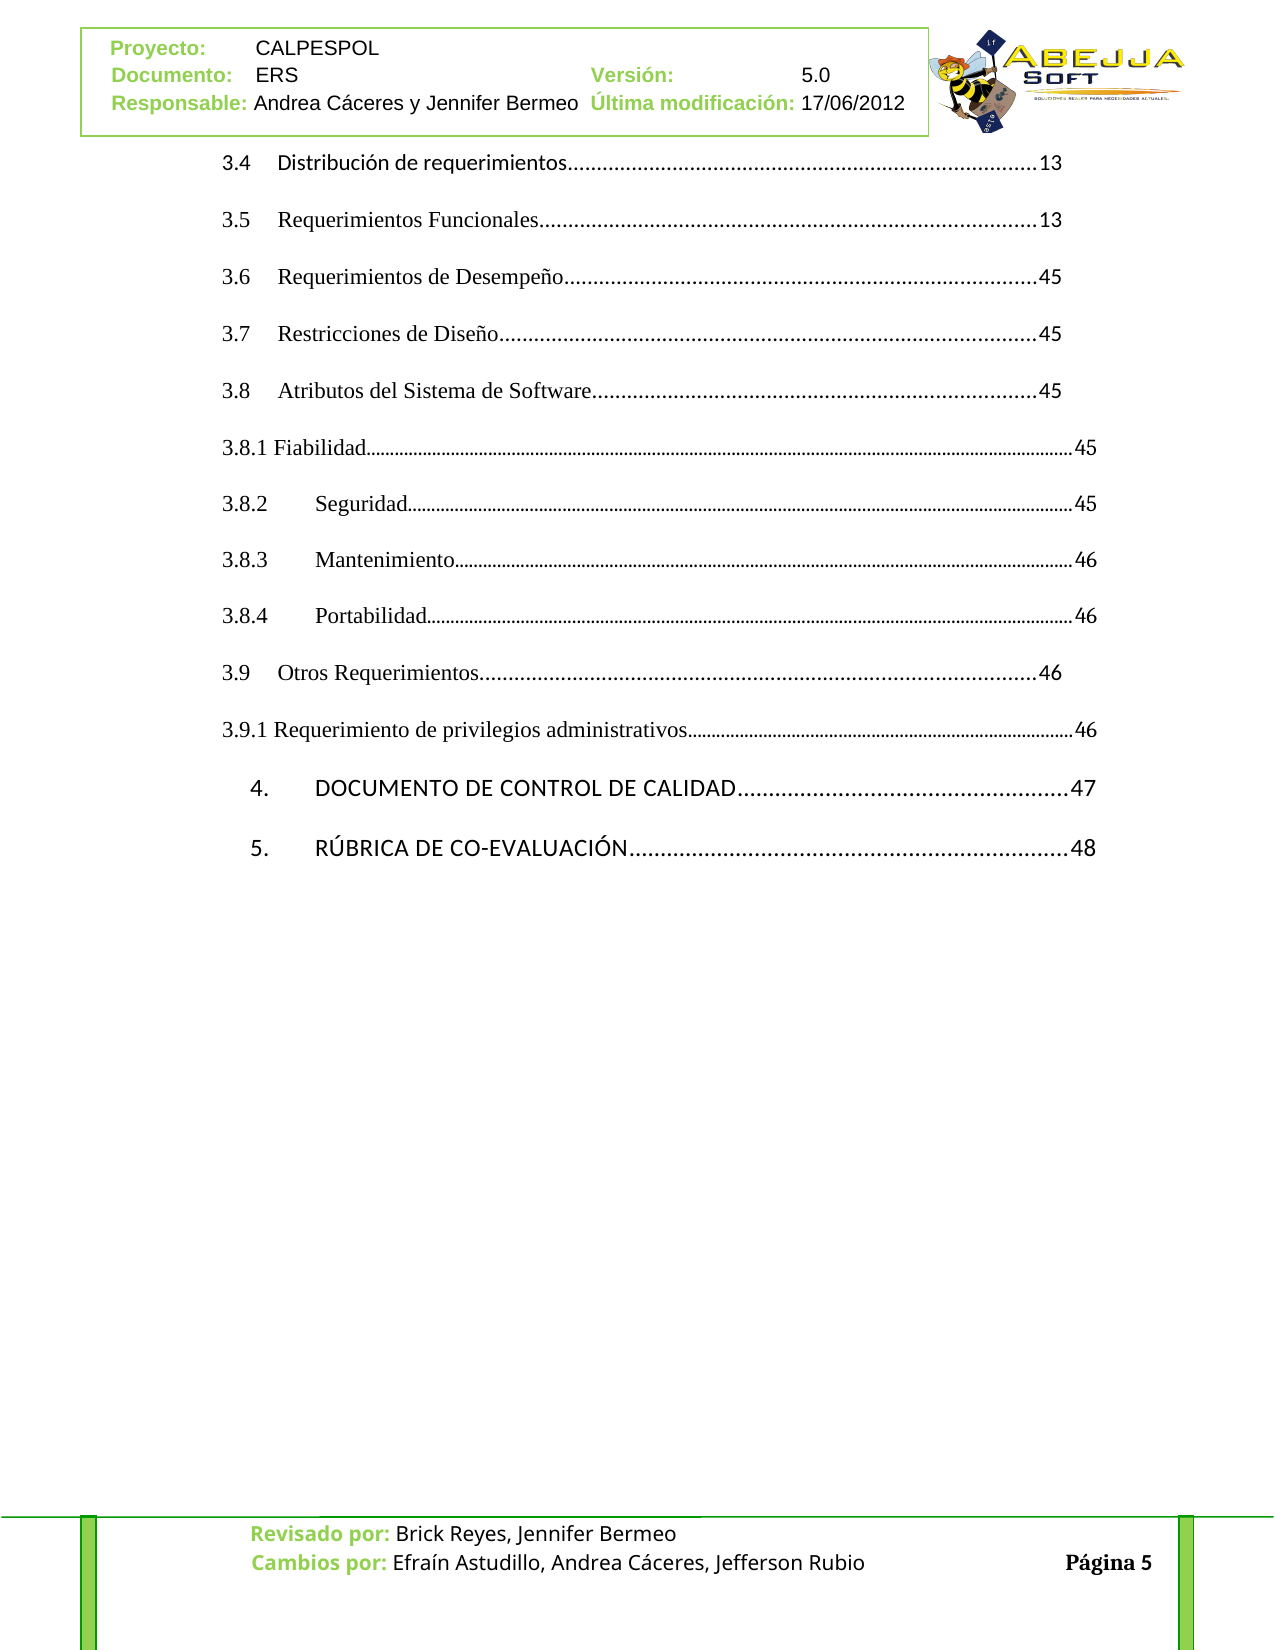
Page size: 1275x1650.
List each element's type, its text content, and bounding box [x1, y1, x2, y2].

text 3.8 Atributos del Sistema de Software 45 [222, 376, 1098, 404]
text 3.4 Distribución de requerimientos 13 [222, 148, 1098, 176]
text 4. DOCUMENTO DE CONTROL DE CALIDAD 47 [250, 772, 1098, 802]
text 3.8.3 Mantenimiento 46 [222, 546, 1098, 573]
text 3.9.1 Requerimiento de privilegios administrativos 46 [222, 716, 1098, 743]
text 3.8.1 Fiabilidad 45 [222, 434, 1098, 461]
text 3.8.4 Portabilidad 46 [222, 602, 1098, 629]
text 3.5 Requerimientos Funcionales. 13 [222, 205, 1098, 233]
text 3.8.2 Seguridad 45 [222, 490, 1098, 517]
text 5. RÚBRICA DE CO-EVALUACIÓN 48 [250, 832, 1098, 862]
text 3.9 Otros Requerimientos 46 [222, 658, 1098, 687]
text 3.7 Restricciones de Diseño 45 [222, 319, 1098, 347]
text 3.6 Requerimientos de Desempeño 45 [222, 262, 1098, 290]
picture [929, 29, 1185, 133]
